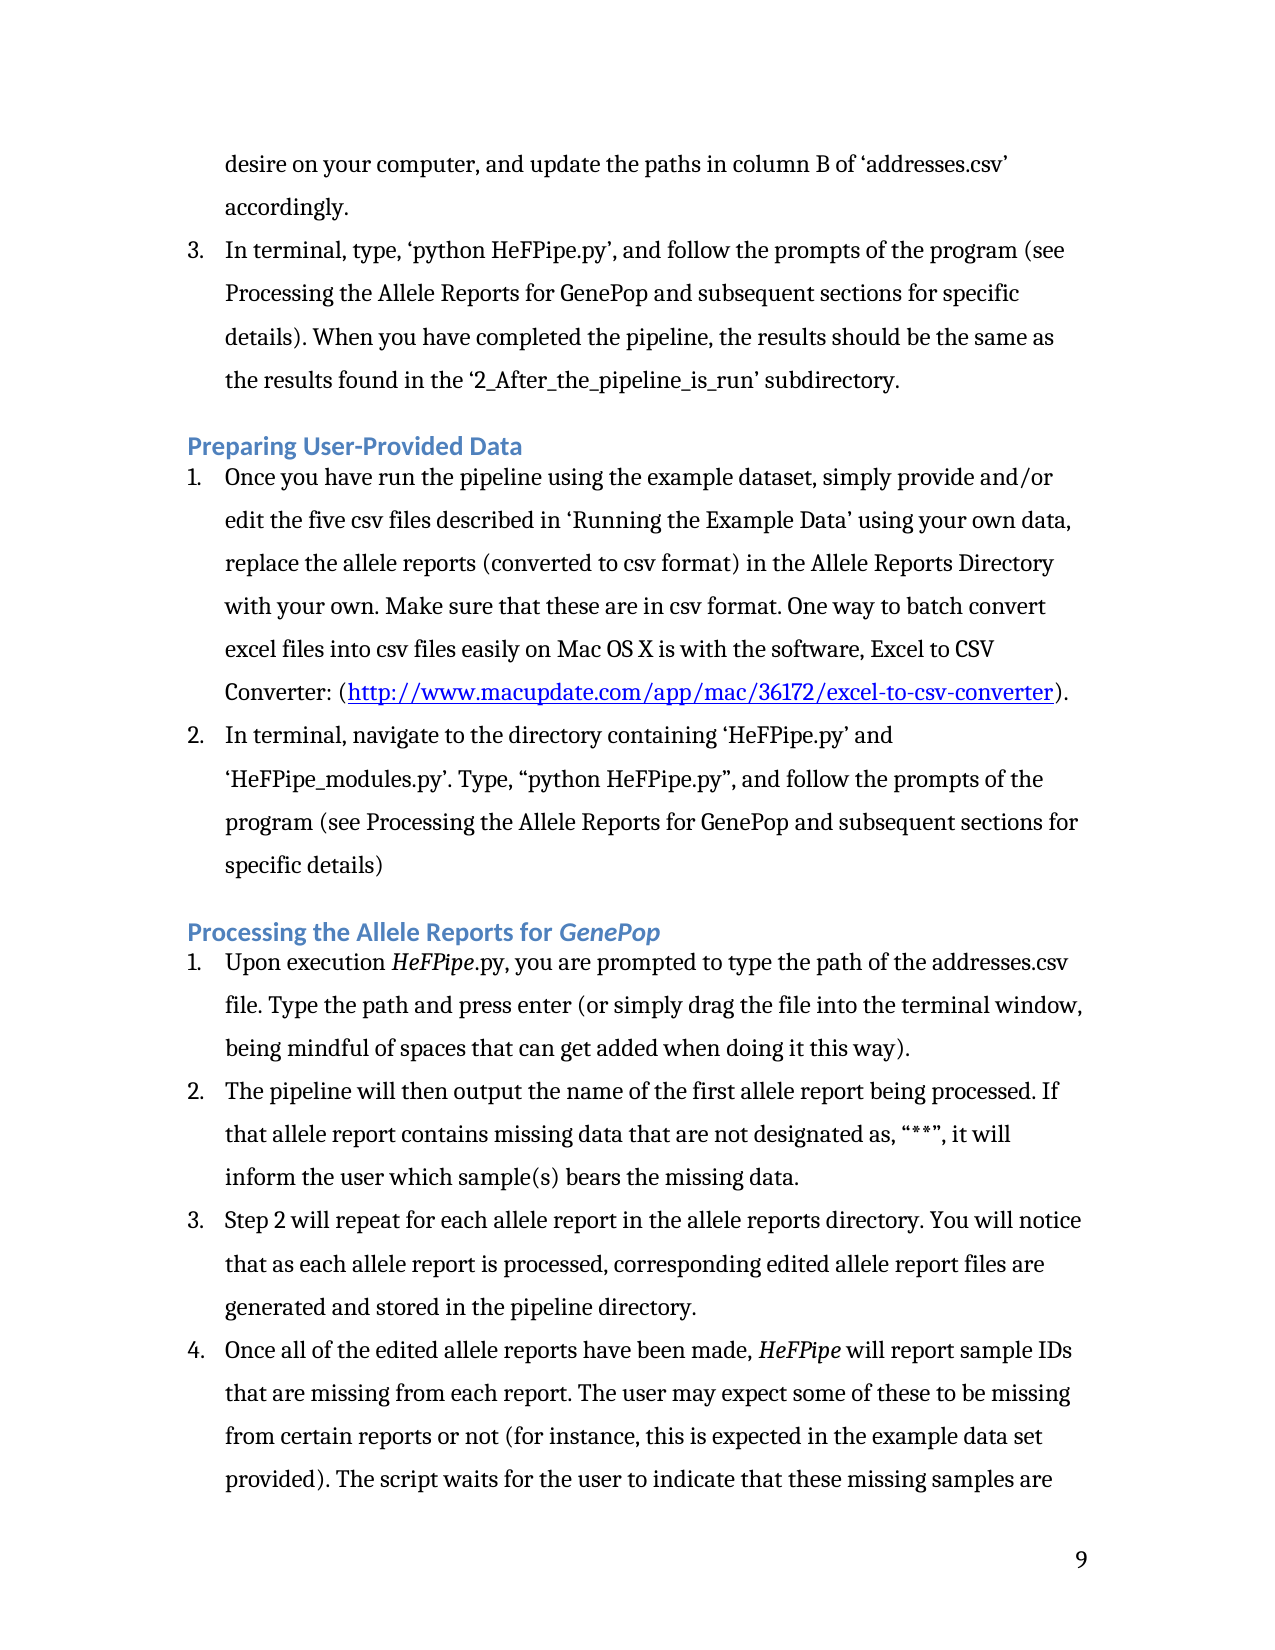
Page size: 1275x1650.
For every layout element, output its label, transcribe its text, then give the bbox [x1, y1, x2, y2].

list Once you have run the pipeline using the example dataset, simply provide and/or edit the five csv files described in ‘Running the Example Data’ using your own data, replace the allele reports (converted to csv format) in the Allele Reports Directory with your own. Make sure that these are in csv format. One way to batch convert excel files into csv files easily on Mac OS X is with the software, Excel to CSV Converter: (http://www.macupdate.com/app/mac/36172/excel-to-csv-converter). [187, 463, 1087, 707]
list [187, 150, 1087, 222]
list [187, 1336, 1087, 1494]
list The pipeline will then output the name of the first allele report being processed. If that allele report contains missing data that are not designated as, “**”, it will inform the user which sample(s) bears the missing data. [187, 1077, 1087, 1192]
list Upon execution HeFPipe.py, you are prompted to type the path of the addresses.csv file. Type the path and press enter (or simply drag the file into the terminal window, being mindful of spaces that can get added when doing it this way). [187, 948, 1087, 1063]
subtitle Processing the Allele Reports for GenePop [187, 915, 1087, 948]
subtitle Preparing User-Provided Data [187, 429, 1087, 463]
list In terminal, navigate to the directory containing ‘HeFPipe.py’ and ‘HeFPipe_modules.py’. Type, “python HeFPipe.py”, and follow the prompts of the program (see Processing the Allele Reports for GenePop and subsequent sections for specific details) [187, 721, 1087, 879]
list Step 2 will repeat for each allele report in the allele reports directory. You will notice that as each allele report is processed, corresponding edited allele report files are generated and stored in the pipeline directory. [187, 1206, 1087, 1321]
list In terminal, type, ‘python HeFPipe.py’, and follow the prompts of the program (see Processing the Allele Reports for GenePop and subsequent sections for specific details). When you have completed the pipeline, the results should be the same as the results found in the ‘2_After_the_pipeline_is_run’ subdirectory. [187, 236, 1087, 394]
